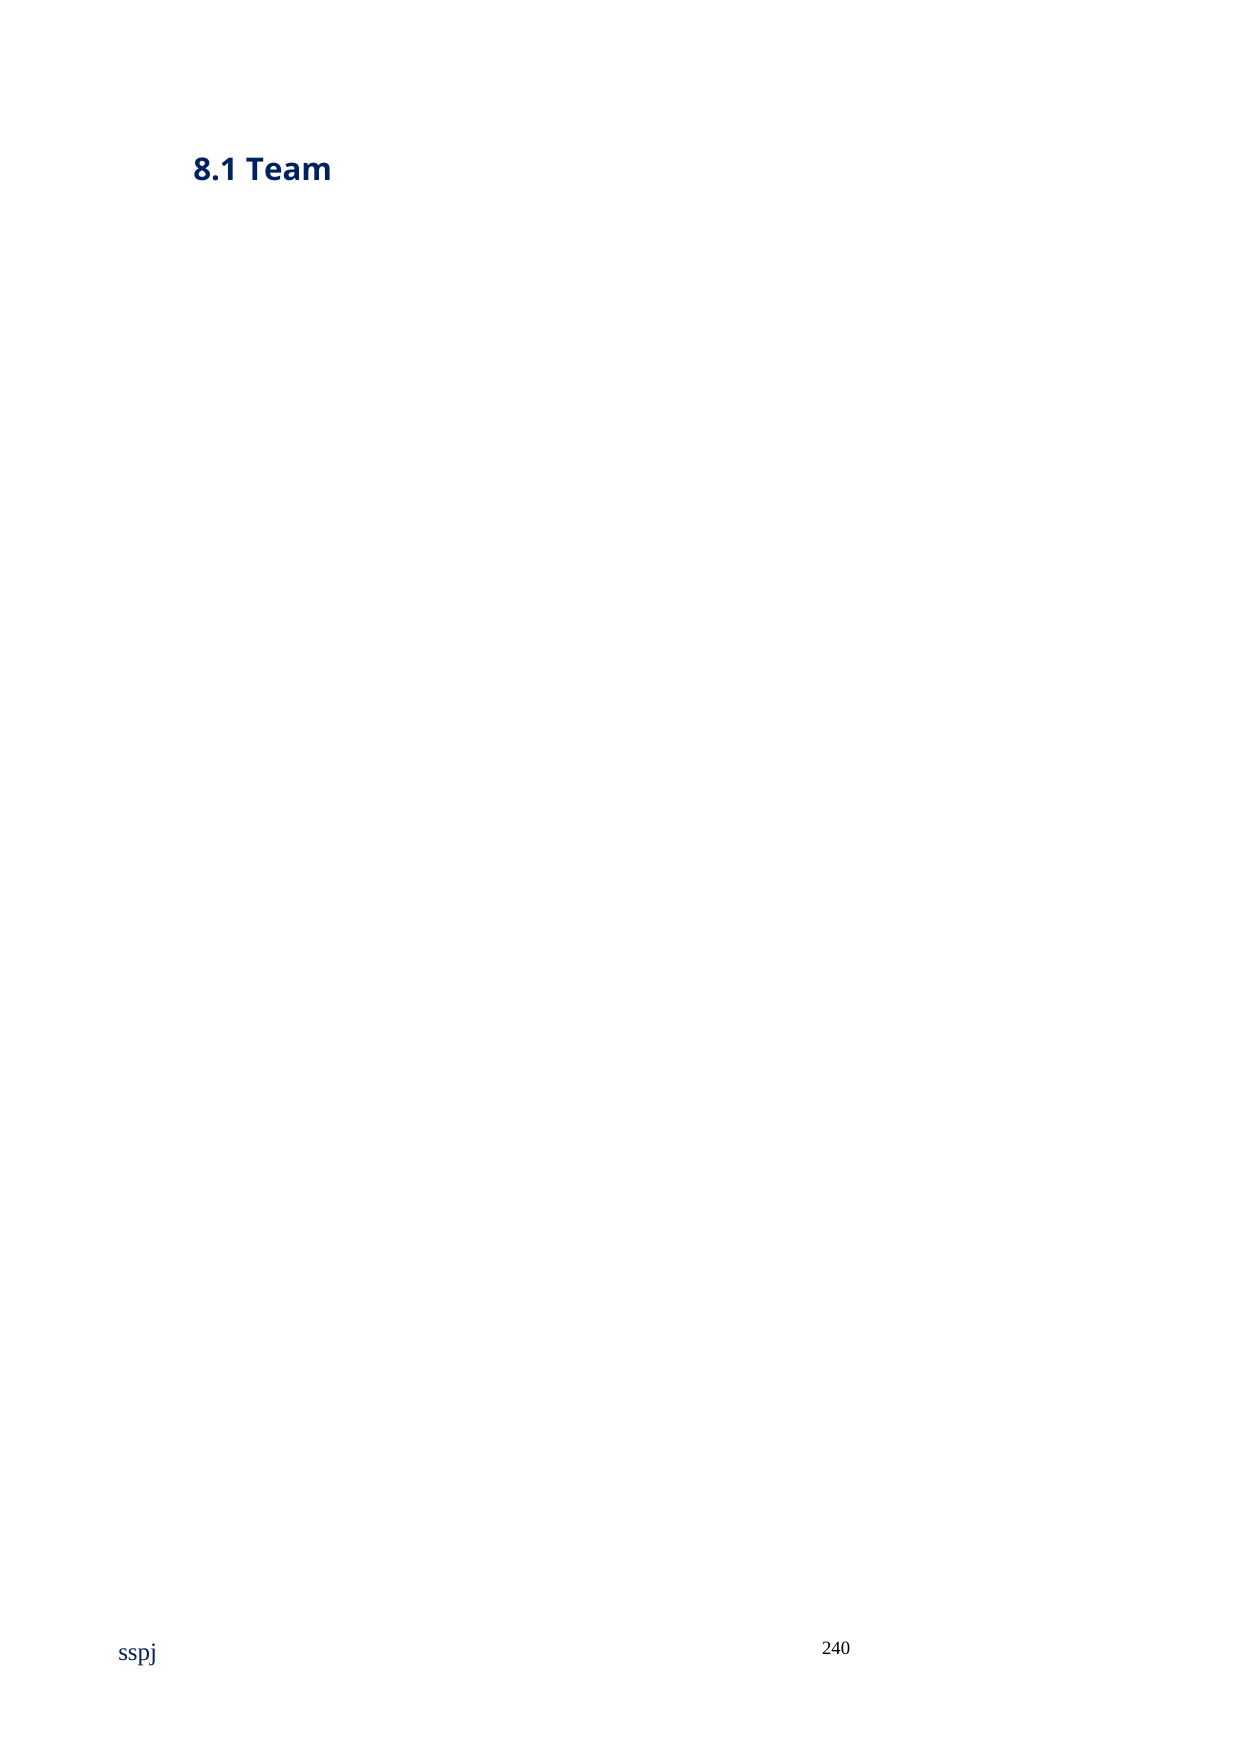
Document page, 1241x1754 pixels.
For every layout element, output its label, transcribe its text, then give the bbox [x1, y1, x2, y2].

text 8.1 Team [118, 147, 1122, 189]
